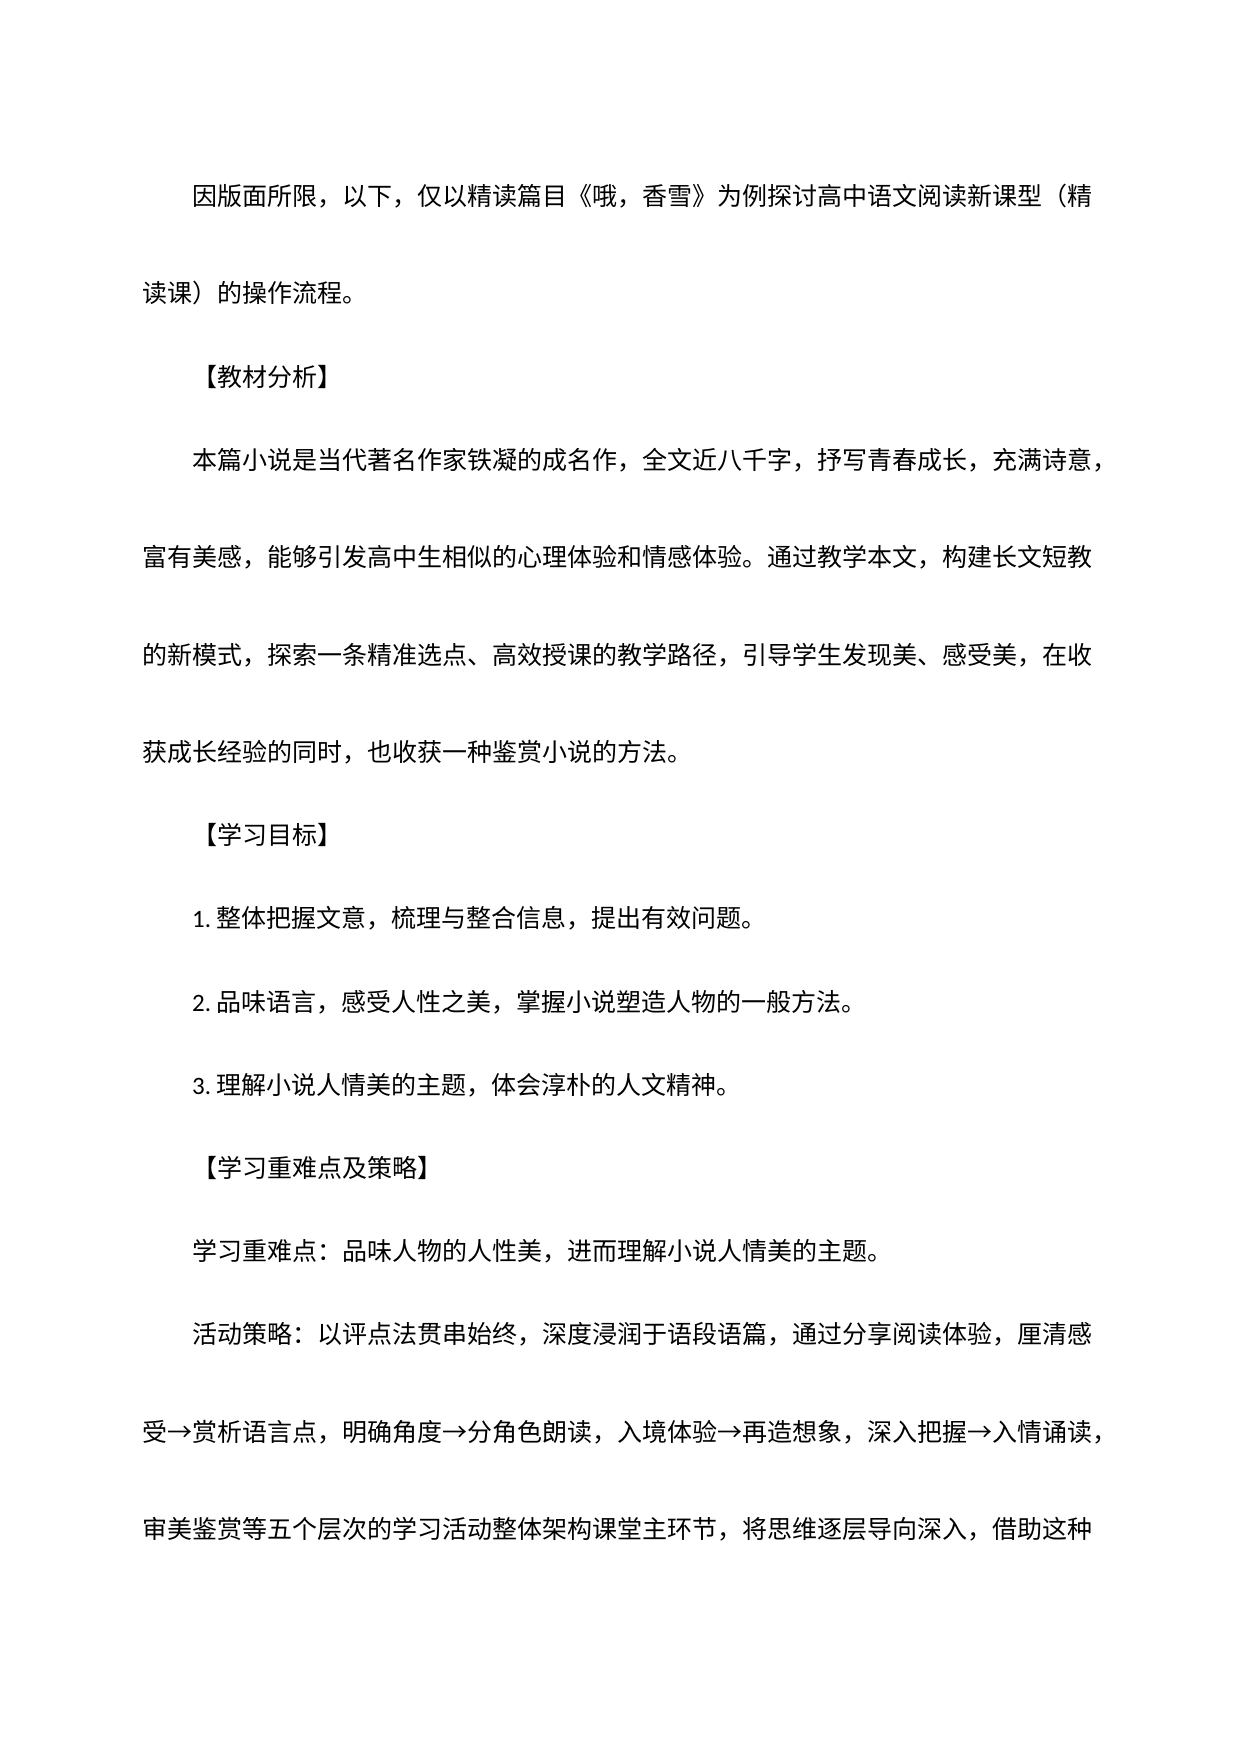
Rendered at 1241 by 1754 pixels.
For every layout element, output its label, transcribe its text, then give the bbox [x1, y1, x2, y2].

text 【学习目标】 [142, 801, 1098, 866]
text 学习重难点：品味人物的人性美，进而理解小说人情美的主题。 [142, 1217, 1098, 1282]
text 【学习重难点及策略】 [142, 1134, 1098, 1199]
text 因版面所限，以下，仅以精读篇目《哦，香雪》为例探讨高中语文阅读新课型（精读课）的操作流程。 [142, 162, 1098, 324]
text 本篇小说是当代著名作家铁凝的成名作，全文近八千字，抒写青春成长，充满诗意，富有美感，能够引发高中生相似的心理体验和情感体验。通过教学本文，构建长文短教的新模式，探索一条精准选点、高效授课的教学路径，引导学生发现美、感受美，在收获成长经验的同时，也收获一种鉴赏小说的方法。 [142, 426, 1098, 783]
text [142, 1300, 1098, 1560]
list 品味语言，感受人性之美，掌握小说塑造人物的一般方法。 [142, 968, 1098, 1033]
list 整体把握文意，梳理与整合信息，提出有效问题。 [142, 884, 1098, 949]
text 【教材分析】 [142, 343, 1098, 408]
list 理解小说人情美的主题，体会淳朴的人文精神。 [142, 1051, 1098, 1116]
